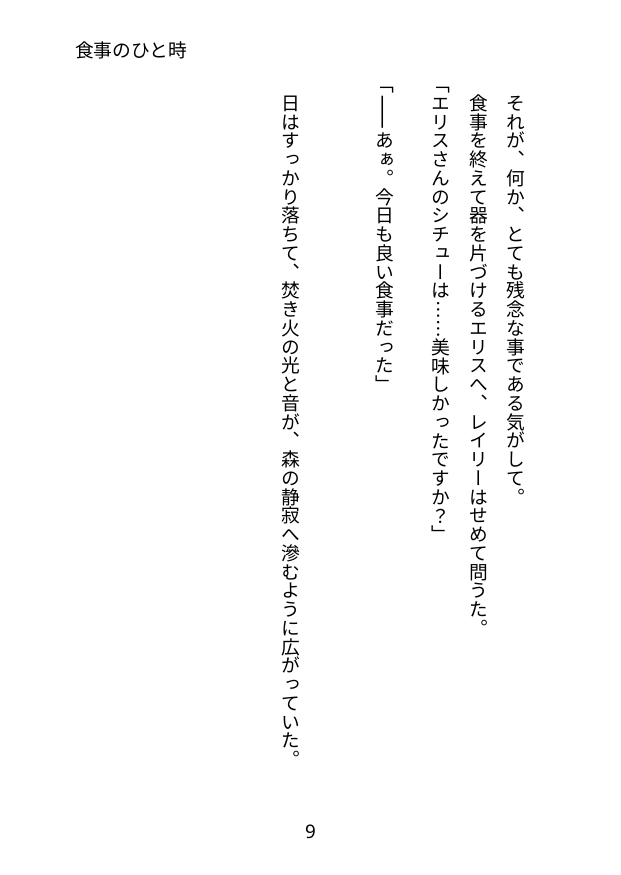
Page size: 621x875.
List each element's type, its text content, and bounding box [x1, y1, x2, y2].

text 「エリスさんのシチューは……美味しかったですか？」 [422, 75, 460, 799]
text 「―あぁ。今日も良い食事だった」 [347, 75, 422, 799]
text 日はすっかり落ちて、焚き火の光と音が、森の静寂へ滲むように広がっていた。 [272, 75, 310, 799]
text それが、何か、とても残念な事である気がして。 [497, 75, 535, 799]
text 食事を終えて器を片づけるエリスへ、レイリーはせめて問うた。 [460, 75, 497, 799]
